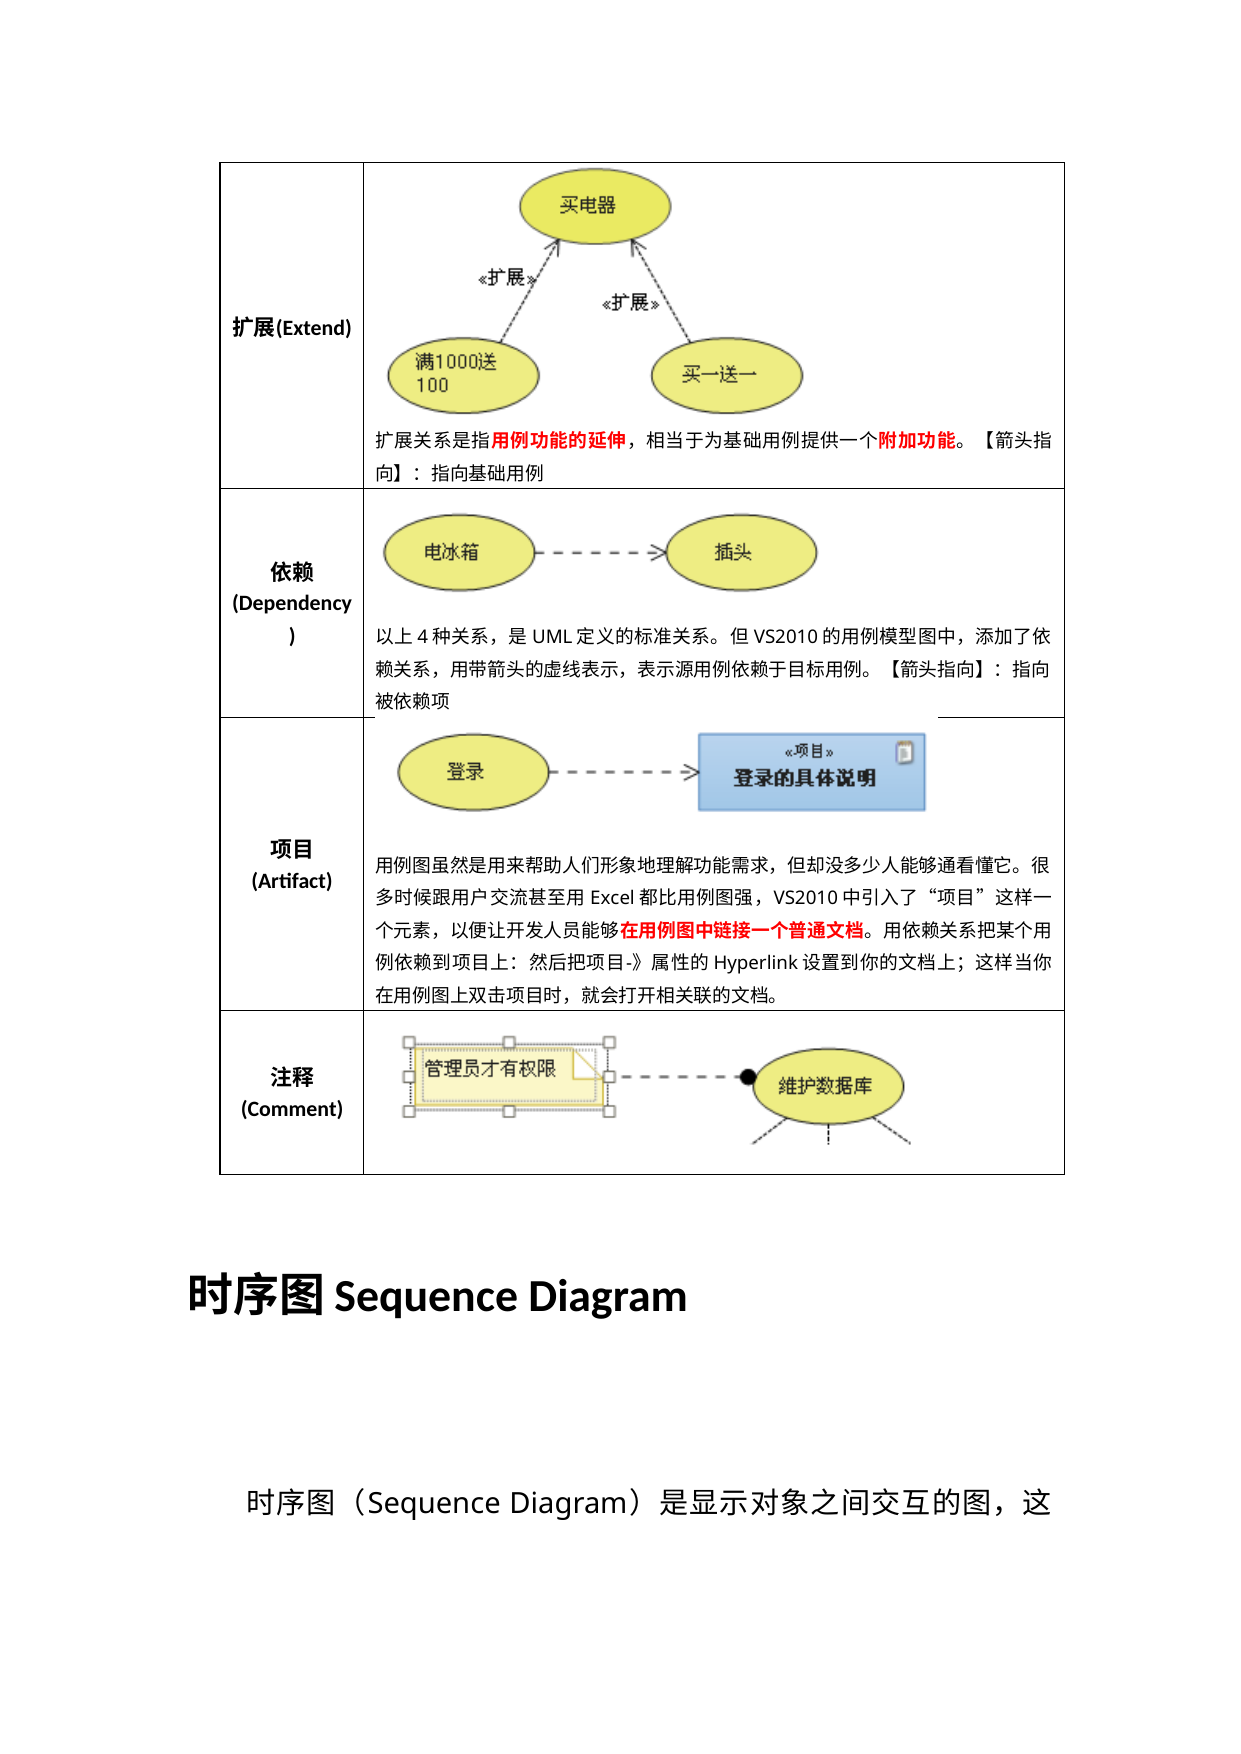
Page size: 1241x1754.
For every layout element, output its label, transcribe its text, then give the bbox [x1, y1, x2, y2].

table_cell 项目(Artifact) [221, 718, 363, 1010]
picture [375, 717, 938, 831]
picture [375, 1011, 914, 1148]
table_cell [364, 1011, 1064, 1174]
table_cell 依赖 (Dependency) [221, 489, 363, 717]
subtitle 时序图Sequence Diagram [187, 1243, 1053, 1340]
table_cell 用例图虽然是用来帮助人们形象地理解功能需求，但却没多少人能够通看懂它。很多时候跟用户交流甚至用Excel都比用例图强，VS2010中引入了“项目”这样一个元素，以便让开发人员能够在用例图中链接一个普通文档。用依赖关系把某个用例依赖到项目上：然后把项目-》属性的Hyperlink设置到你的文档上；这样当你在用例图上双击项目时，就会打开相关联的文档。 [364, 718, 1064, 1010]
table_cell 扩展(Extend) [221, 163, 363, 488]
picture [375, 489, 836, 619]
table_cell 以上4种关系，是UML定义的标准关系。但VS2010的用例模型图中，添加了依赖关系，用带箭头的虚线表示，表示源用例依赖于目标用例。【箭头指向】：指向被依赖项 [364, 489, 1064, 717]
picture [375, 163, 813, 422]
table_cell 扩展关系是指用例功能的延伸，相当于为基础用例提供一个附加功能。【箭头指向】：指向基础用例 [364, 163, 1064, 488]
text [187, 1468, 1053, 1533]
table_cell 注释(Comment) [221, 1011, 363, 1174]
